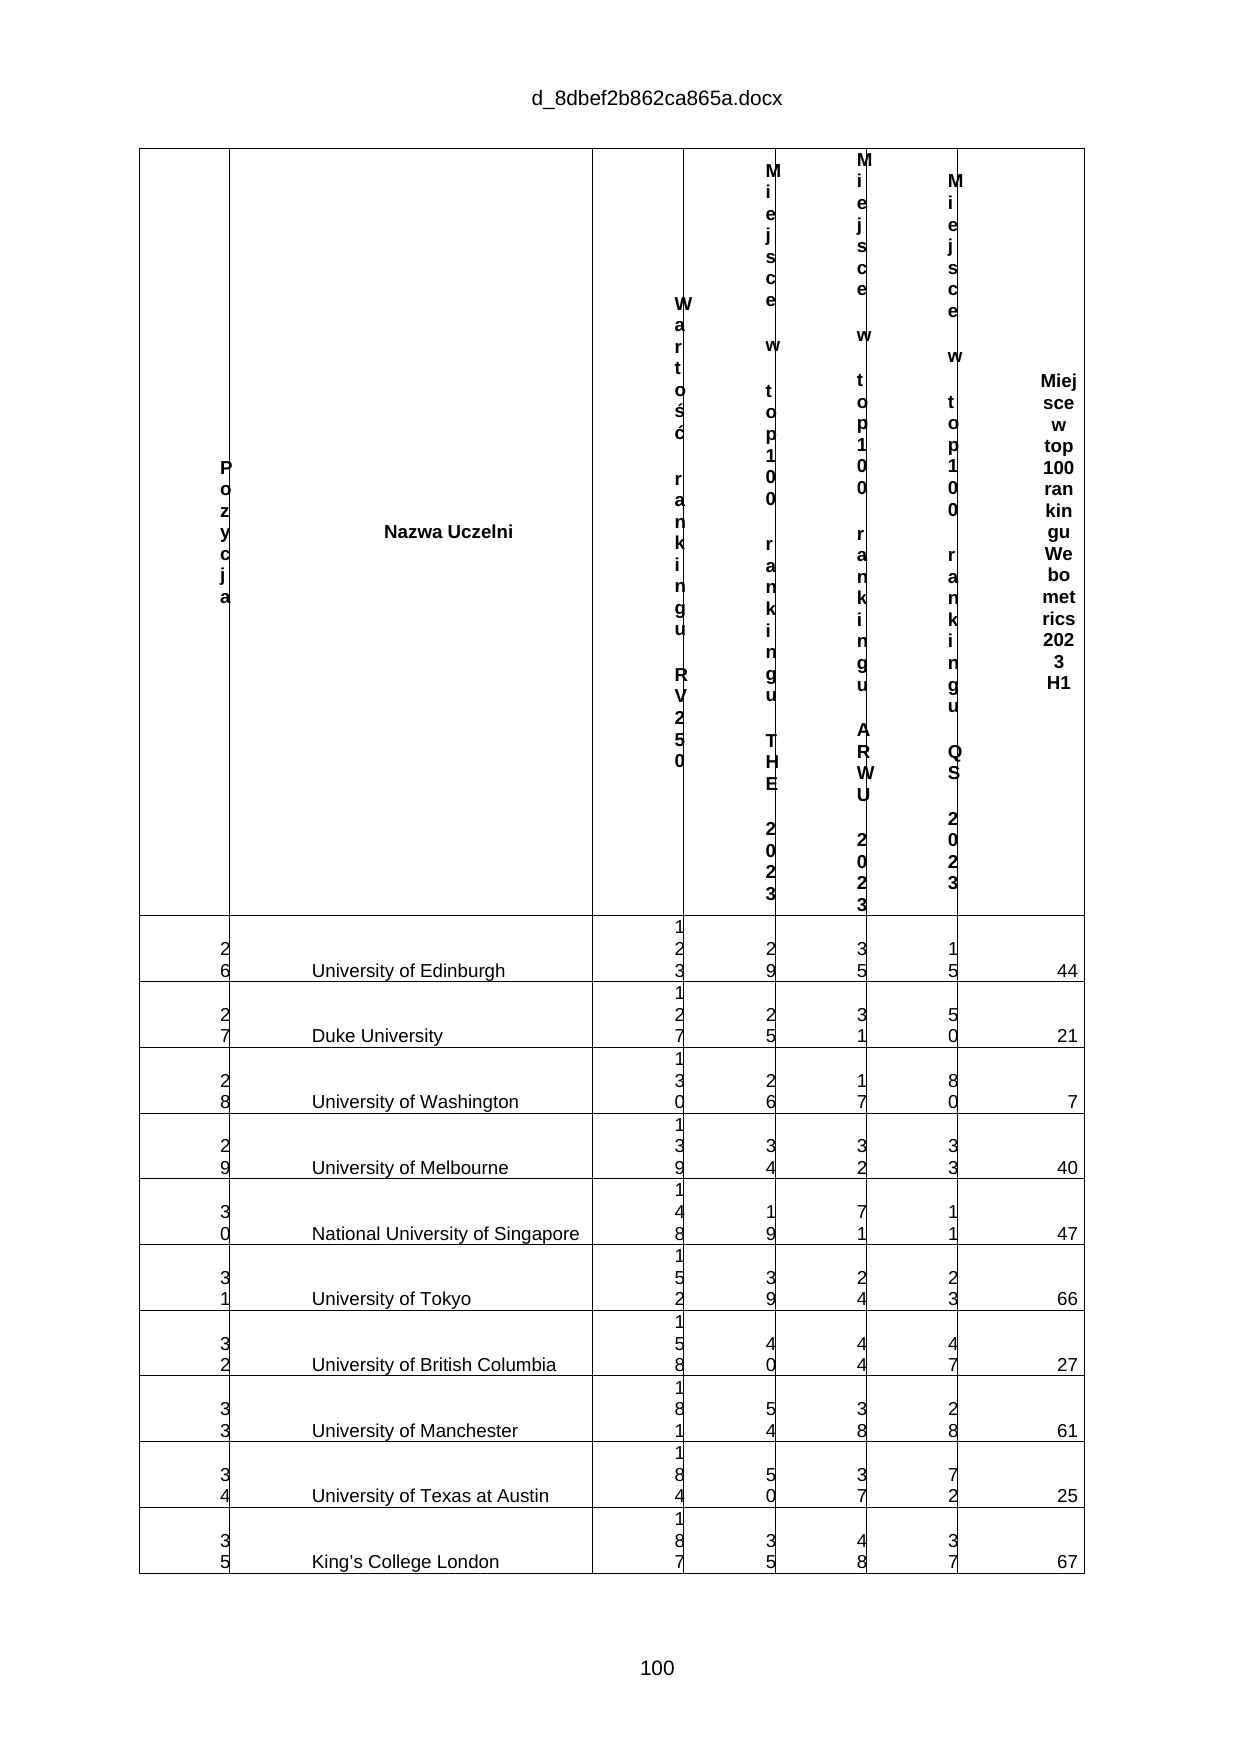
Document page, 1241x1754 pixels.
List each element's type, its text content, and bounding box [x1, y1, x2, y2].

table_cell Duke University [230, 982, 592, 1047]
table_cell 25 [958, 1442, 1084, 1507]
table_cell 66 [958, 1245, 1084, 1310]
table_header Nazwa Uczelni [230, 149, 592, 915]
table_cell 24 [776, 1245, 866, 1310]
table_cell 148 [593, 1179, 683, 1244]
table_cell 152 [593, 1245, 683, 1310]
table_cell 130 [593, 1048, 683, 1112]
table_cell 29 [140, 1114, 229, 1178]
table_cell 38 [776, 1376, 866, 1441]
table_cell 33 [867, 1114, 957, 1178]
table_cell 50 [684, 1442, 775, 1507]
table_cell 19 [684, 1179, 775, 1244]
table_cell 32 [776, 1114, 866, 1178]
table_cell 27 [140, 982, 229, 1047]
table_cell 21 [958, 982, 1084, 1047]
table_cell 26 [684, 1048, 775, 1112]
table_cell 33 [140, 1376, 229, 1441]
table_cell 31 [776, 982, 866, 1047]
table_header Miejsce w top100 rankingu Webometrics 2023 H1 [958, 149, 1084, 915]
table_cell 39 [684, 1245, 775, 1310]
table_cell 25 [684, 982, 775, 1047]
table_cell 47 [867, 1311, 957, 1375]
table_cell 184 [593, 1442, 683, 1507]
table_cell 47 [958, 1179, 1084, 1244]
table_cell 139 [593, 1114, 683, 1178]
table_cell 30 [140, 1179, 229, 1244]
table_cell 80 [867, 1048, 957, 1112]
table_cell 44 [958, 916, 1084, 981]
table_cell 32 [140, 1311, 229, 1375]
table_cell 29 [684, 916, 775, 981]
table_cell 35 [684, 1508, 775, 1573]
table_cell 17 [776, 1048, 866, 1112]
table_cell 34 [140, 1442, 229, 1507]
table_cell 34 [684, 1114, 775, 1178]
table_cell 67 [958, 1508, 1084, 1573]
table_cell 37 [867, 1508, 957, 1573]
table_cell 72 [867, 1442, 957, 1507]
table_cell University of Edinburgh [230, 916, 592, 981]
table_header Miejsce w top100 rankingu THE 2023 [684, 149, 775, 915]
table_cell 7 [958, 1048, 1084, 1112]
table_cell 61 [958, 1376, 1084, 1441]
table_cell 11 [867, 1179, 957, 1244]
table_header Miejsce w top100 rankingu ARWU 2023 [776, 149, 866, 915]
table_cell University of Manchester [230, 1376, 592, 1441]
table_header Miejsce w top100 rankingu QS 2023 [867, 149, 957, 915]
table_header Wartość rankingu RV250 [593, 149, 683, 915]
table_cell University of Tokyo [230, 1245, 592, 1310]
table_cell 158 [593, 1311, 683, 1375]
table_cell 28 [140, 1048, 229, 1112]
table_cell 35 [140, 1508, 229, 1573]
table_cell National University of Singapore [230, 1179, 592, 1244]
table_cell 40 [684, 1311, 775, 1375]
table_cell 28 [867, 1376, 957, 1441]
table_cell 187 [593, 1508, 683, 1573]
table_cell 35 [776, 916, 866, 981]
table_cell 54 [684, 1376, 775, 1441]
table_cell 123 [593, 916, 683, 981]
table_cell 31 [140, 1245, 229, 1310]
table_cell 23 [867, 1245, 957, 1310]
table_cell 27 [958, 1311, 1084, 1375]
table_cell 181 [593, 1376, 683, 1441]
table_cell University of Texas at Austin [230, 1442, 592, 1507]
table_cell University of Melbourne [230, 1114, 592, 1178]
table_cell 50 [867, 982, 957, 1047]
table_cell 127 [593, 982, 683, 1047]
table_cell 15 [867, 916, 957, 981]
table_cell 44 [776, 1311, 866, 1375]
table_cell University of British Columbia [230, 1311, 592, 1375]
table_cell 37 [776, 1442, 866, 1507]
table_header Pozycja [140, 149, 229, 915]
table_cell 26 [140, 916, 229, 981]
table_cell University of Washington [230, 1048, 592, 1112]
table_cell 71 [776, 1179, 866, 1244]
table_cell King’s College London [230, 1508, 592, 1573]
table_cell 48 [776, 1508, 866, 1573]
table_cell 40 [958, 1114, 1084, 1178]
